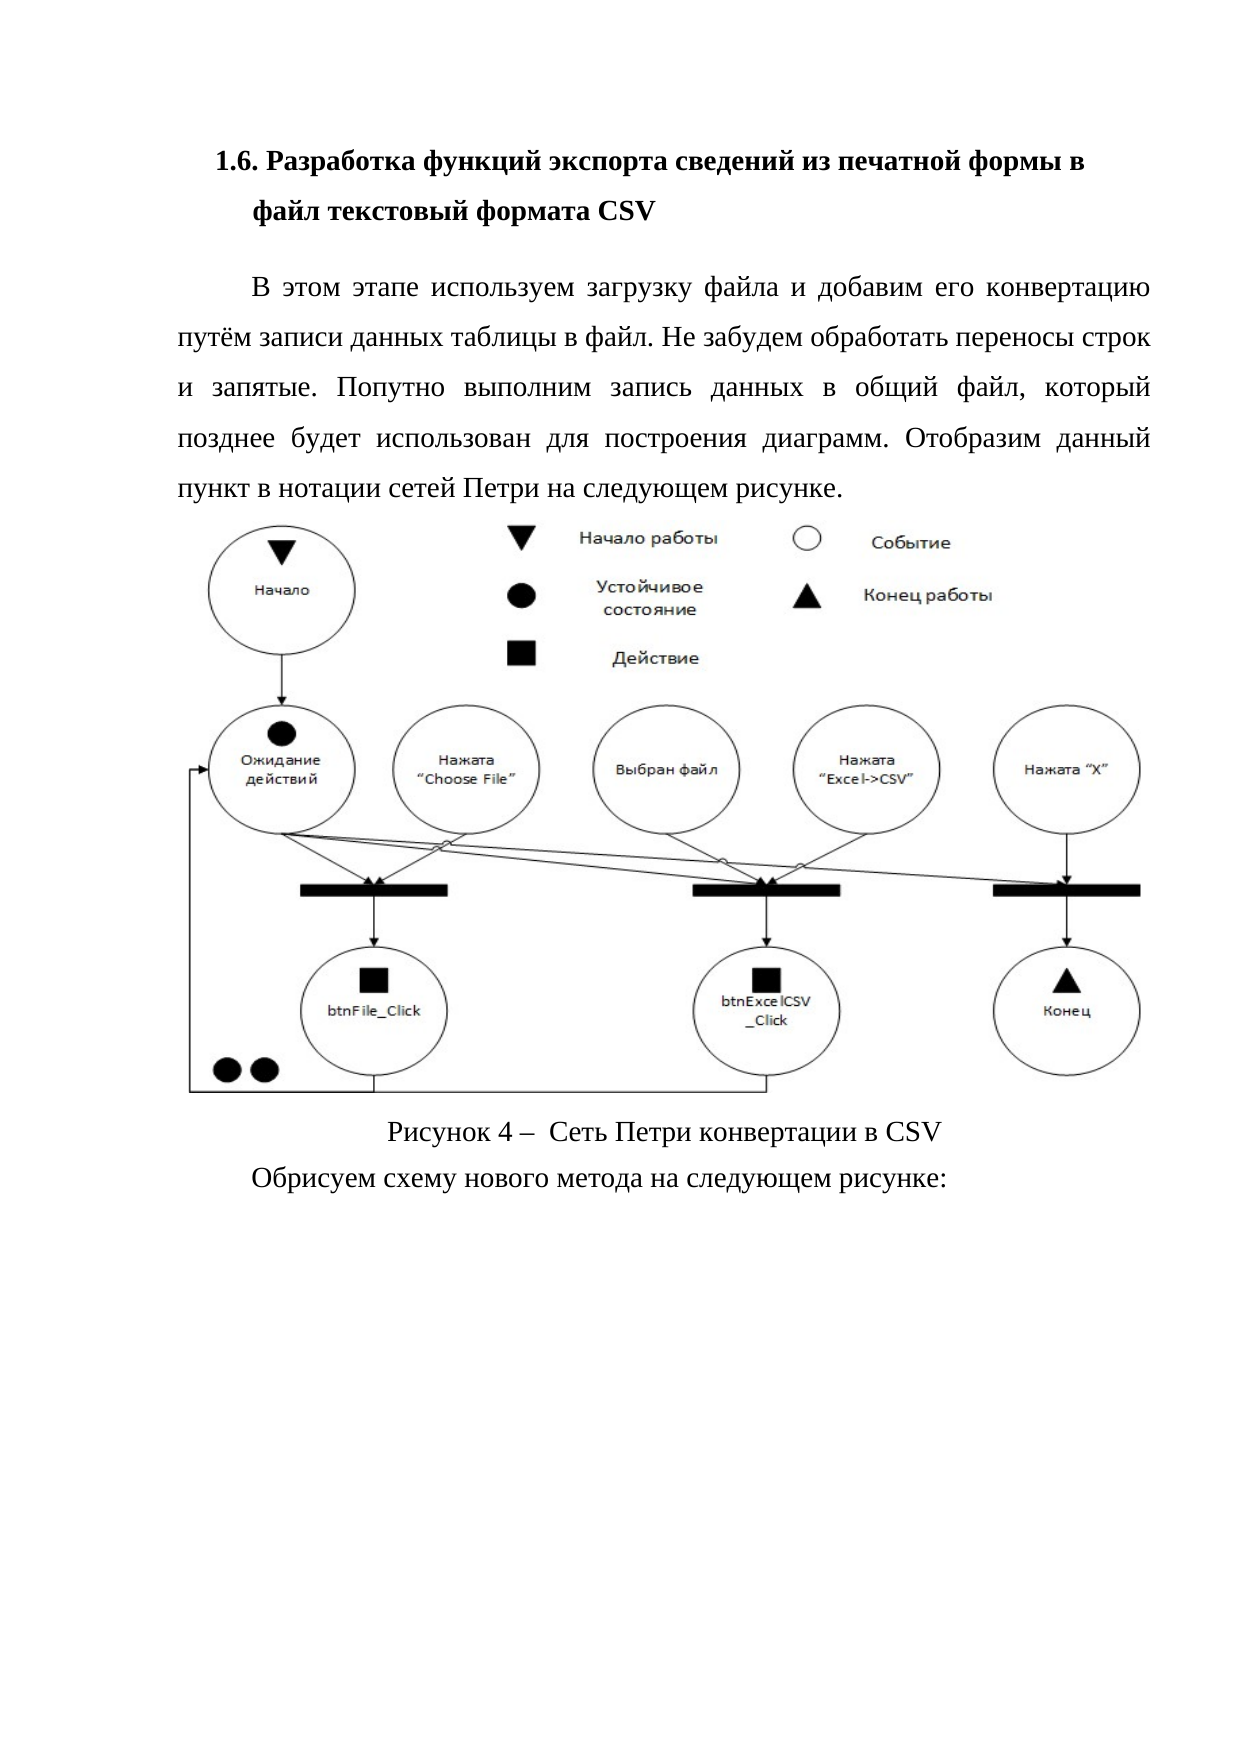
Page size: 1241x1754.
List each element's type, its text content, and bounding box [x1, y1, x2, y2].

table_cell Сеть Петри конвертации в CSV [177, 1102, 1152, 1160]
text Разработка функций экспорта сведений из печатной формы в файл текстовый формата CSV [215, 143, 1152, 227]
table_header [177, 520, 1152, 1102]
picture [188, 520, 1142, 1093]
text Обрисуем схему нового метода на следующем рисунке: [177, 1160, 1152, 1194]
text В этом этапе используем загрузку файла и добавим его конвертацию путём записи данных таблицы в файл. Не забудем обработать переносы строк и запятые. Попутно выполним запись данных в общий файл, который позднее будет использован для построения диаграмм. Отобразим данный пункт в нотации сетей Петри на следующем рисунке. [177, 269, 1152, 503]
